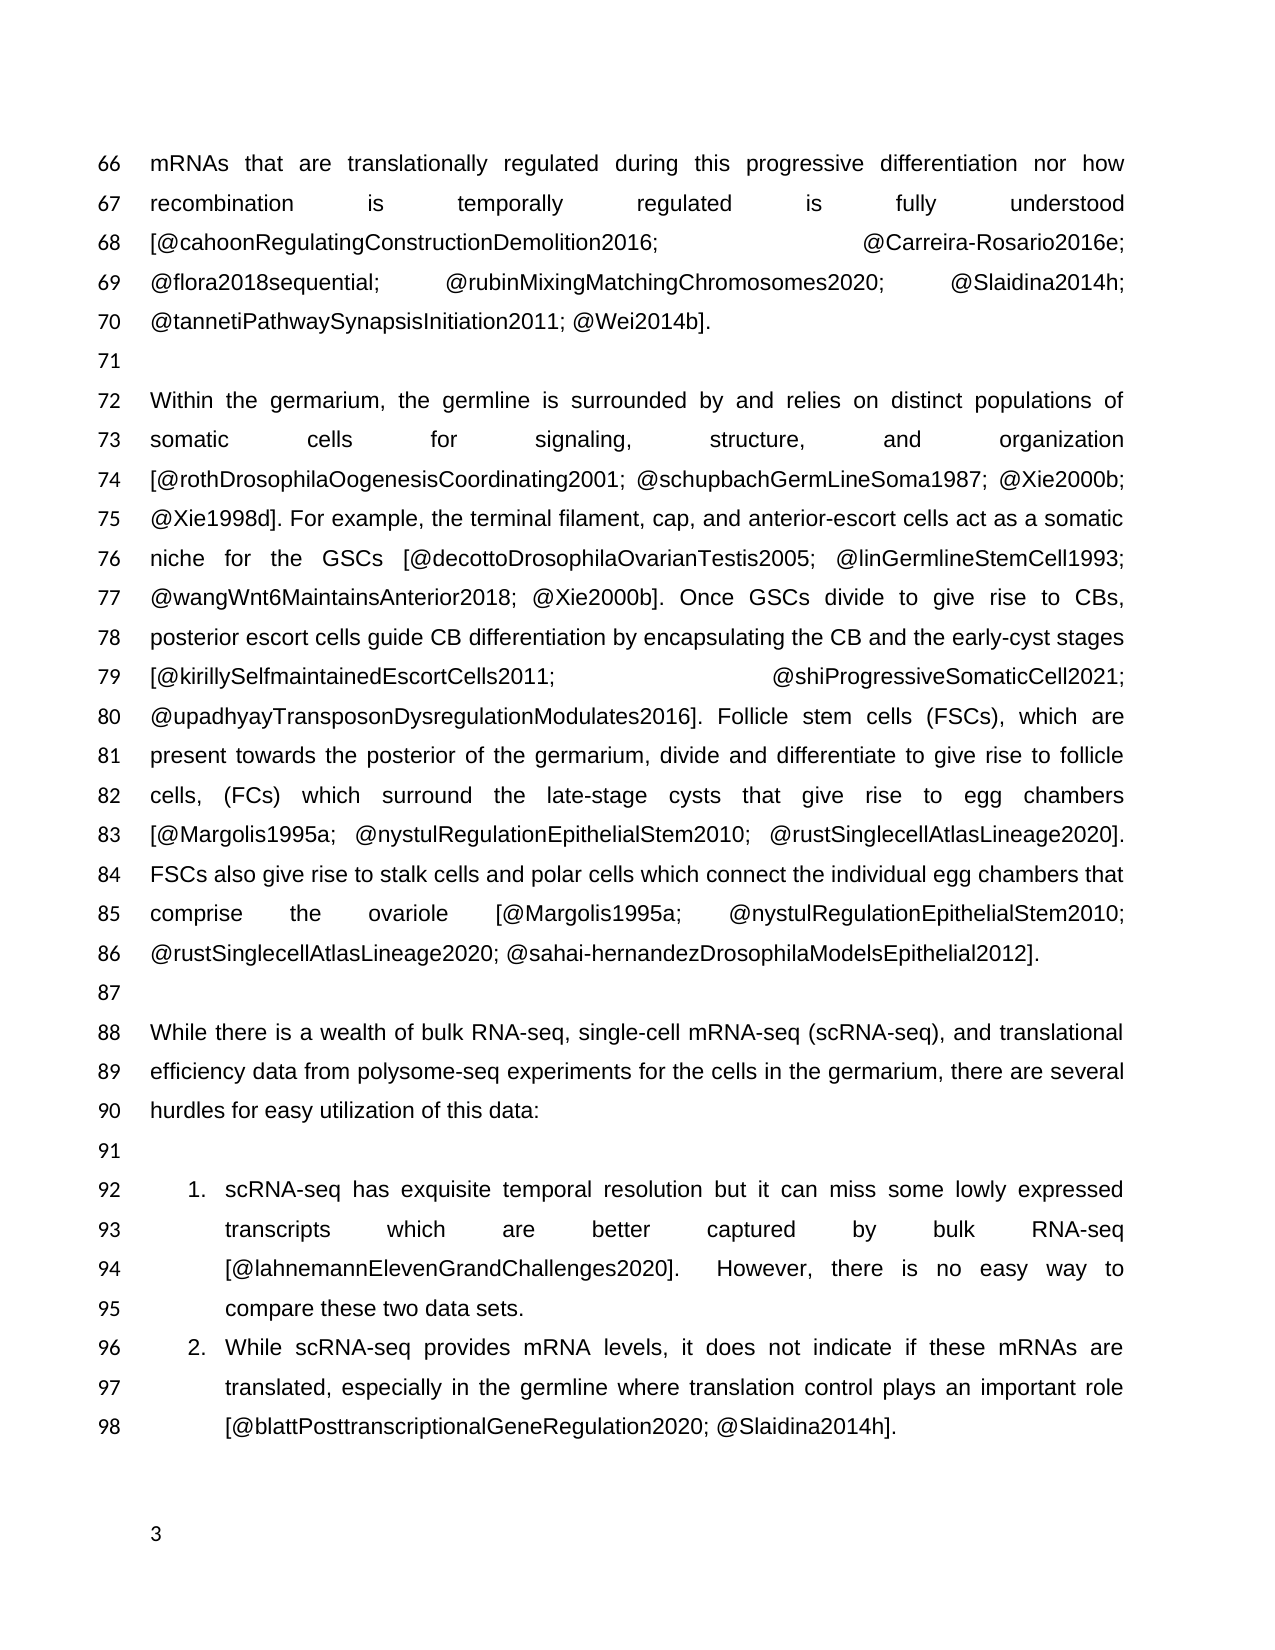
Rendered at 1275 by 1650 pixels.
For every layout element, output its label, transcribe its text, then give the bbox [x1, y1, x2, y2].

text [150, 150, 1125, 334]
text Within the germarium, the germline is surrounded by and relies on distinct populations of somatic cells for signaling, structure, and organization [@rothDrosophilaOogenesisCoordinating2001; @schupbachGermLineSoma1987; @Xie2000b; @Xie1998d]. For example, the terminal filament, cap, and anterior-escort cells act as a somatic niche for the GSCs [@decottoDrosophilaOvarianTestis2005; @linGermlineStemCell1993; @wangWnt6MaintainsAnterior2018; @Xie2000b]. Once GSCs divide to give rise to CBs, posterior escort cells guide CB differentiation by encapsulating the CB and the early-cyst stages [@kirillySelfmaintainedEscortCells2011; @shiProgressiveSomaticCell2021; @upadhyayTransposonDysregulationModulates2016]. Follicle stem cells (FSCs), which are present towards the posterior of the germarium, divide and differentiate to give rise to follicle cells, (FCs) which surround the late-stage cysts that give rise to egg chambers [@Margolis1995a; @nystulRegulationEpithelialStem2010; @rustSinglecellAtlasLineage2020]. FSCs also give rise to stalk cells and polar cells which connect the individual egg chambers that comprise the ovariole [@Margolis1995a; @nystulRegulationEpithelialStem2010; @rustSinglecellAtlasLineage2020; @sahai-hernandezDrosophilaModelsEpithelial2012]. [150, 387, 1125, 966]
list scRNA-seq has exquisite temporal resolution but it can miss some lowly expressed transcripts which are better captured by bulk RNA-seq [@lahnemannElevenGrandChallenges2020]. However, there is no easy way to compare these two data sets. [187, 1176, 1125, 1321]
list While scRNA-seq provides mRNA levels, it does not indicate if these mRNAs are translated, especially in the germline where translation control plays an important role [@blattPosttranscriptionalGeneRegulation2020; @Slaidina2014h]. [187, 1334, 1125, 1440]
text While there is a wealth of bulk RNA-seq, single-cell mRNA-seq (scRNA-seq), and translational efficiency data from polysome-seq experiments for the cells in the germarium, there are several hurdles for easy utilization of this data: [150, 1018, 1125, 1124]
